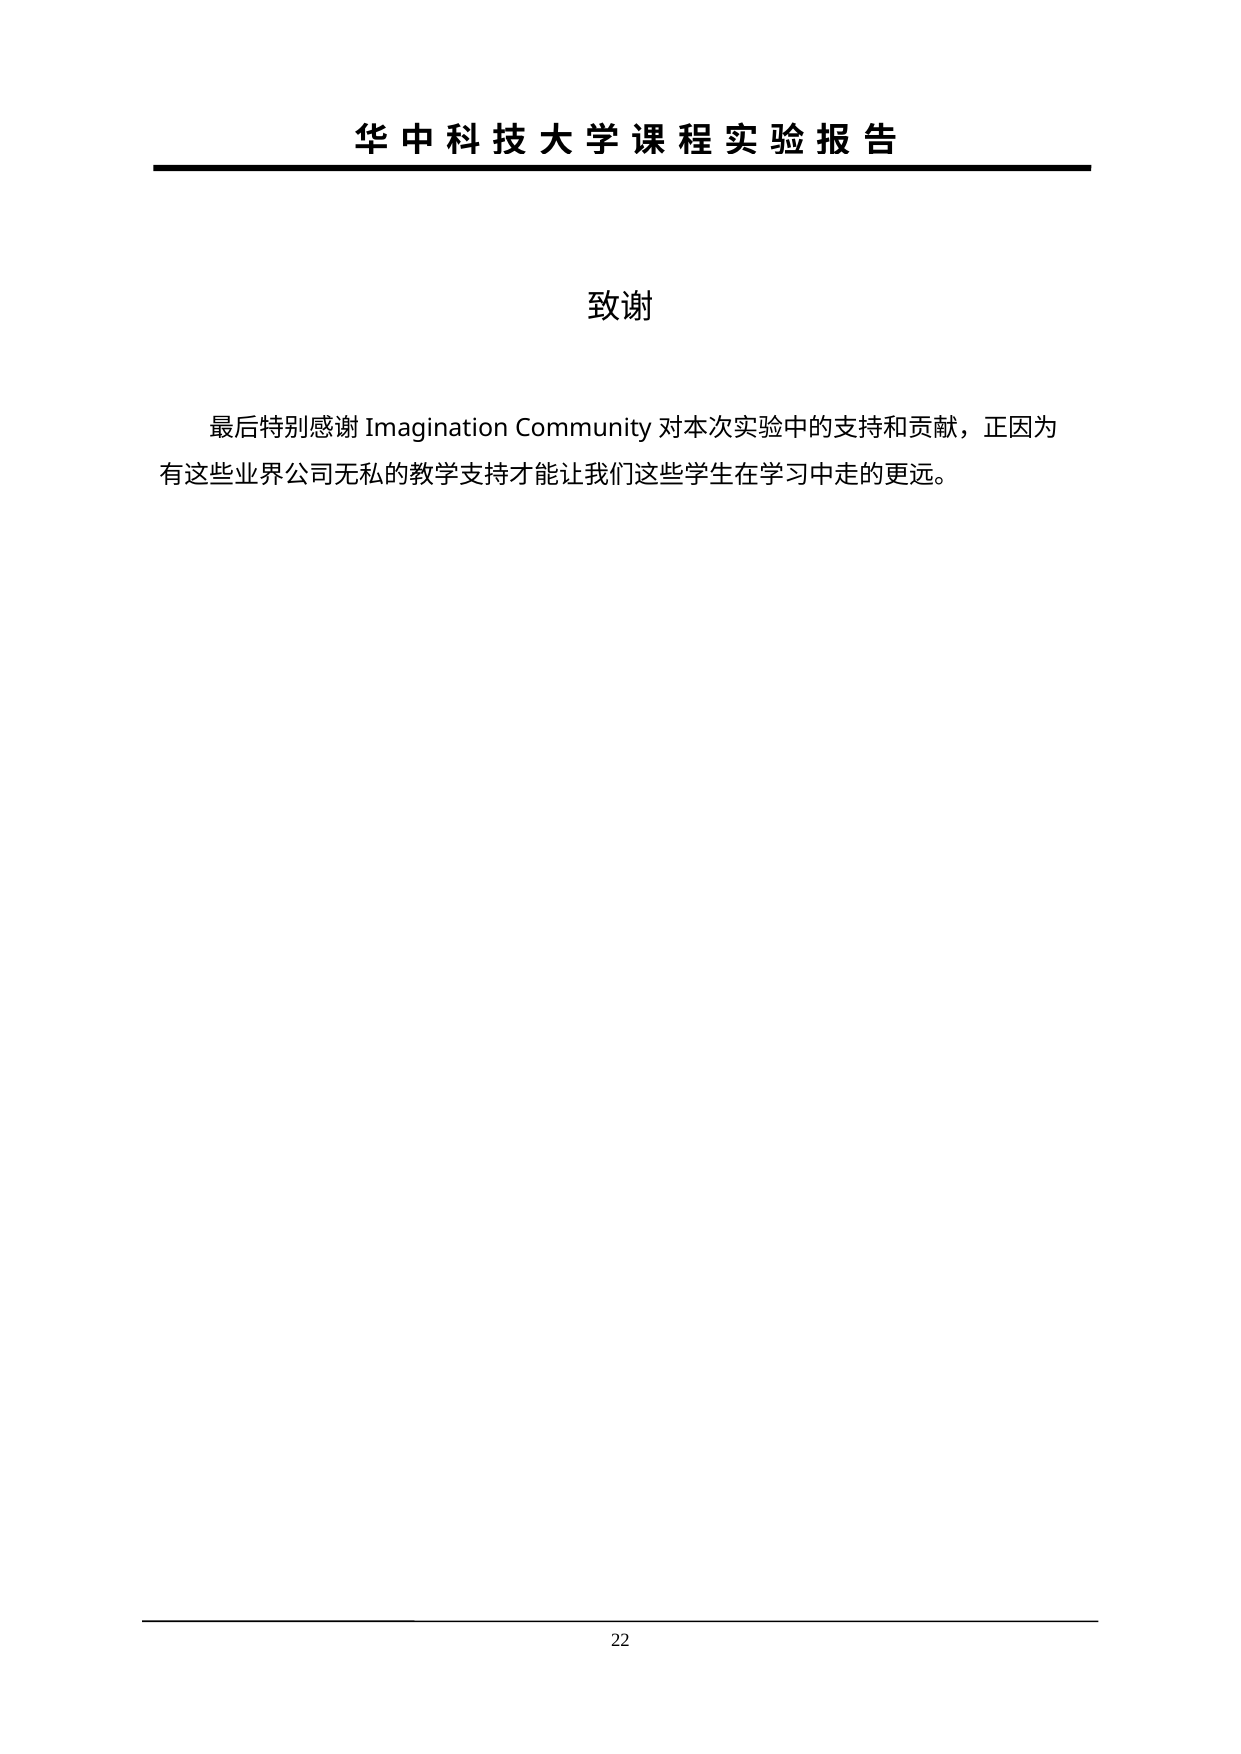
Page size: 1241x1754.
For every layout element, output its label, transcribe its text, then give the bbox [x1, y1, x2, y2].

text 最后特别感谢 Imagination Community 对本次实验中的支持和贡献，正因为有这些业界公司无私的教学支持才能让我们这些学生在学习中走的更远。 [159, 401, 1081, 497]
subtitle 致谢 [159, 256, 1081, 351]
